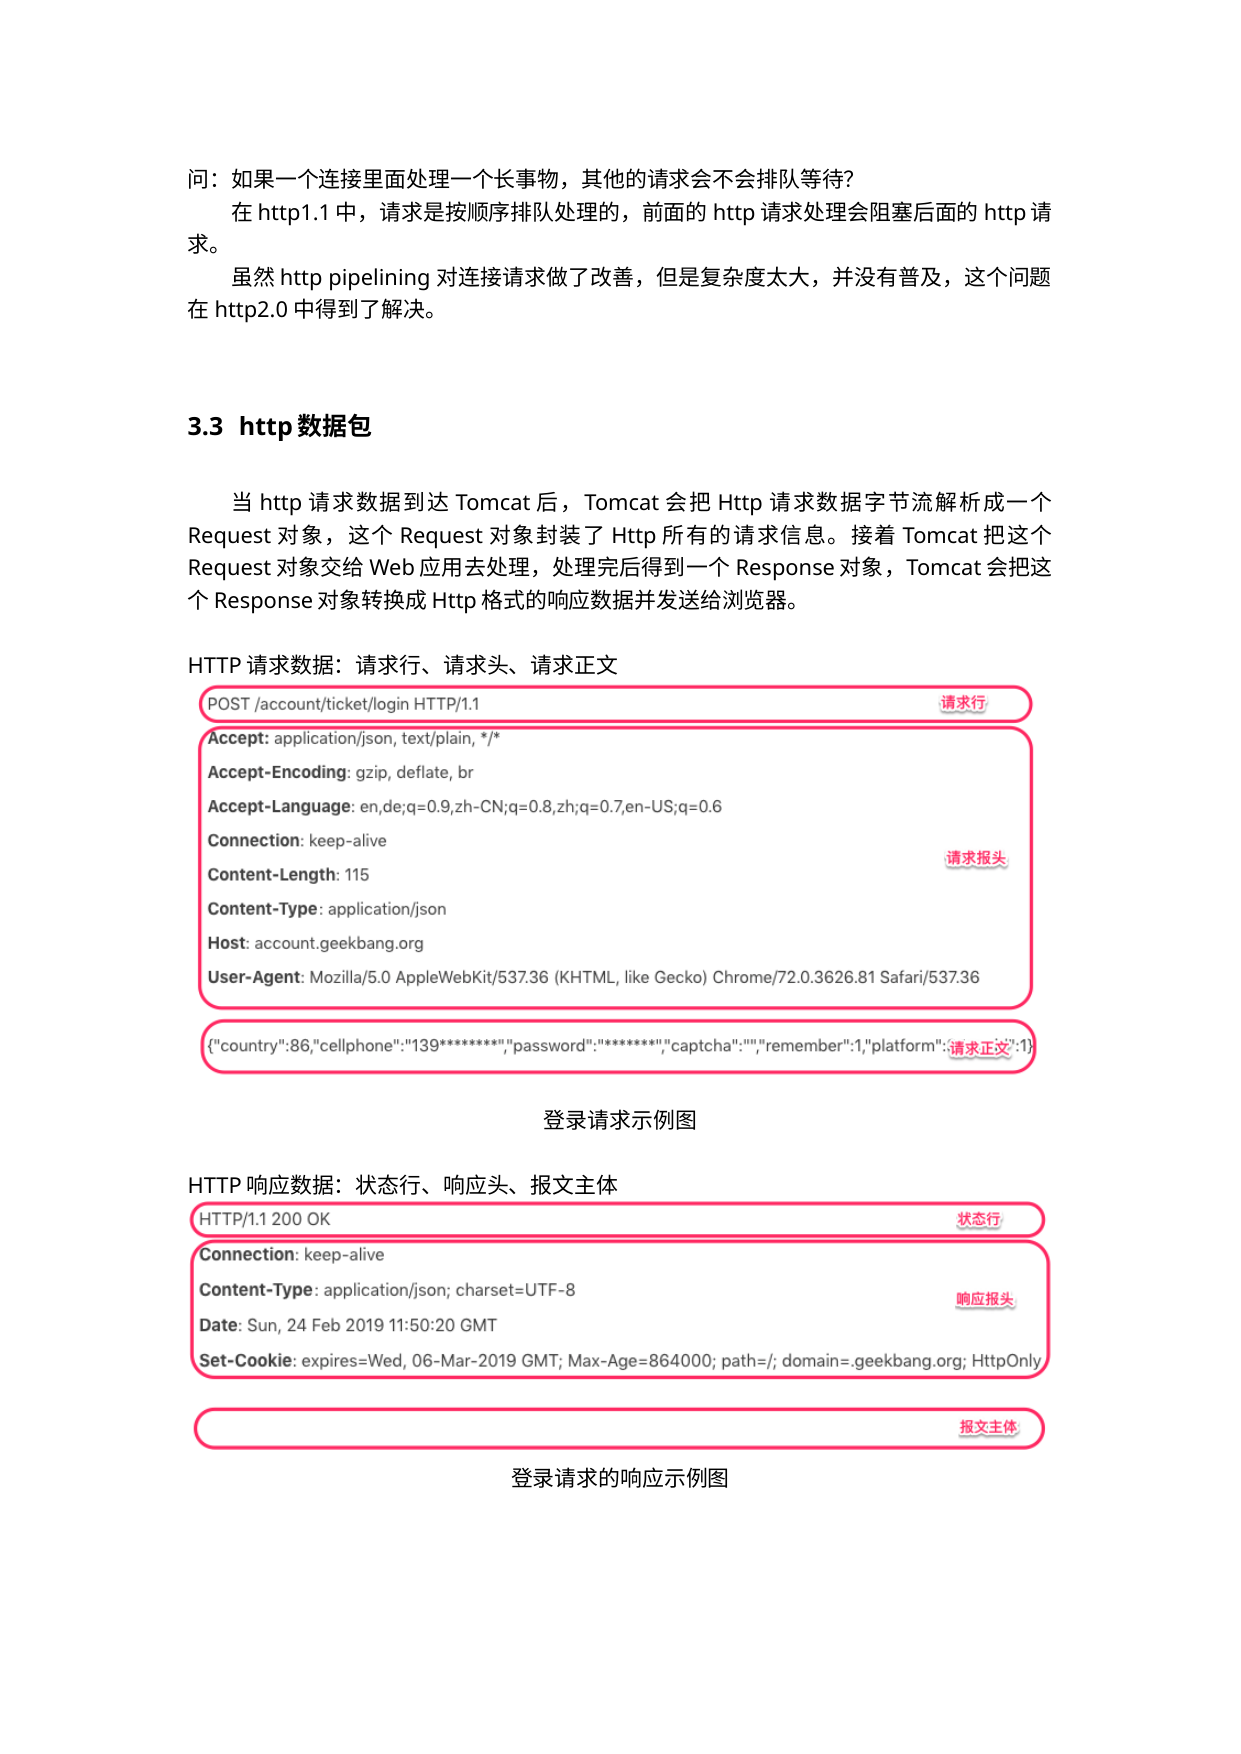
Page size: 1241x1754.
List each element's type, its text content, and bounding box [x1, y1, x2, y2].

picture [187, 1200, 1053, 1450]
text 在http1.1中，请求是按顺序排队处理的，前面的http请求处理会阻塞后面的http请求。 [187, 194, 1053, 259]
text HTTP请求数据：请求行、请求头、请求正文 [187, 648, 1053, 680]
text HTTP响应数据：状态行、响应头、报文主体 [187, 1168, 1053, 1200]
picture [187, 680, 1053, 1080]
subtitle http数据包 [187, 392, 1053, 457]
text 登录请求的响应示例图 [187, 1460, 1053, 1493]
text 登录请求示例图 [187, 1103, 1053, 1135]
text 虽然http pipelining 对连接请求做了改善，但是复杂度太大，并没有普及，这个问题在 http2.0 中得到了解决。 [187, 259, 1053, 324]
text 问：如果一个连接里面处理一个长事物，其他的请求会不会排队等待？ [187, 162, 1053, 194]
text 当http请求数据到达Tomcat后，Tomcat会把Http请求数据字节流解析成一个Request对象，这个Request对象封装了Http所有的请求信息。接着Tomcat把这个Request对象交给Web应用去处理，处理完后得到一个Response对象，Tomcat会把这个Response对象转换成Http格式的响应数据并发送给浏览器。 [187, 485, 1053, 615]
